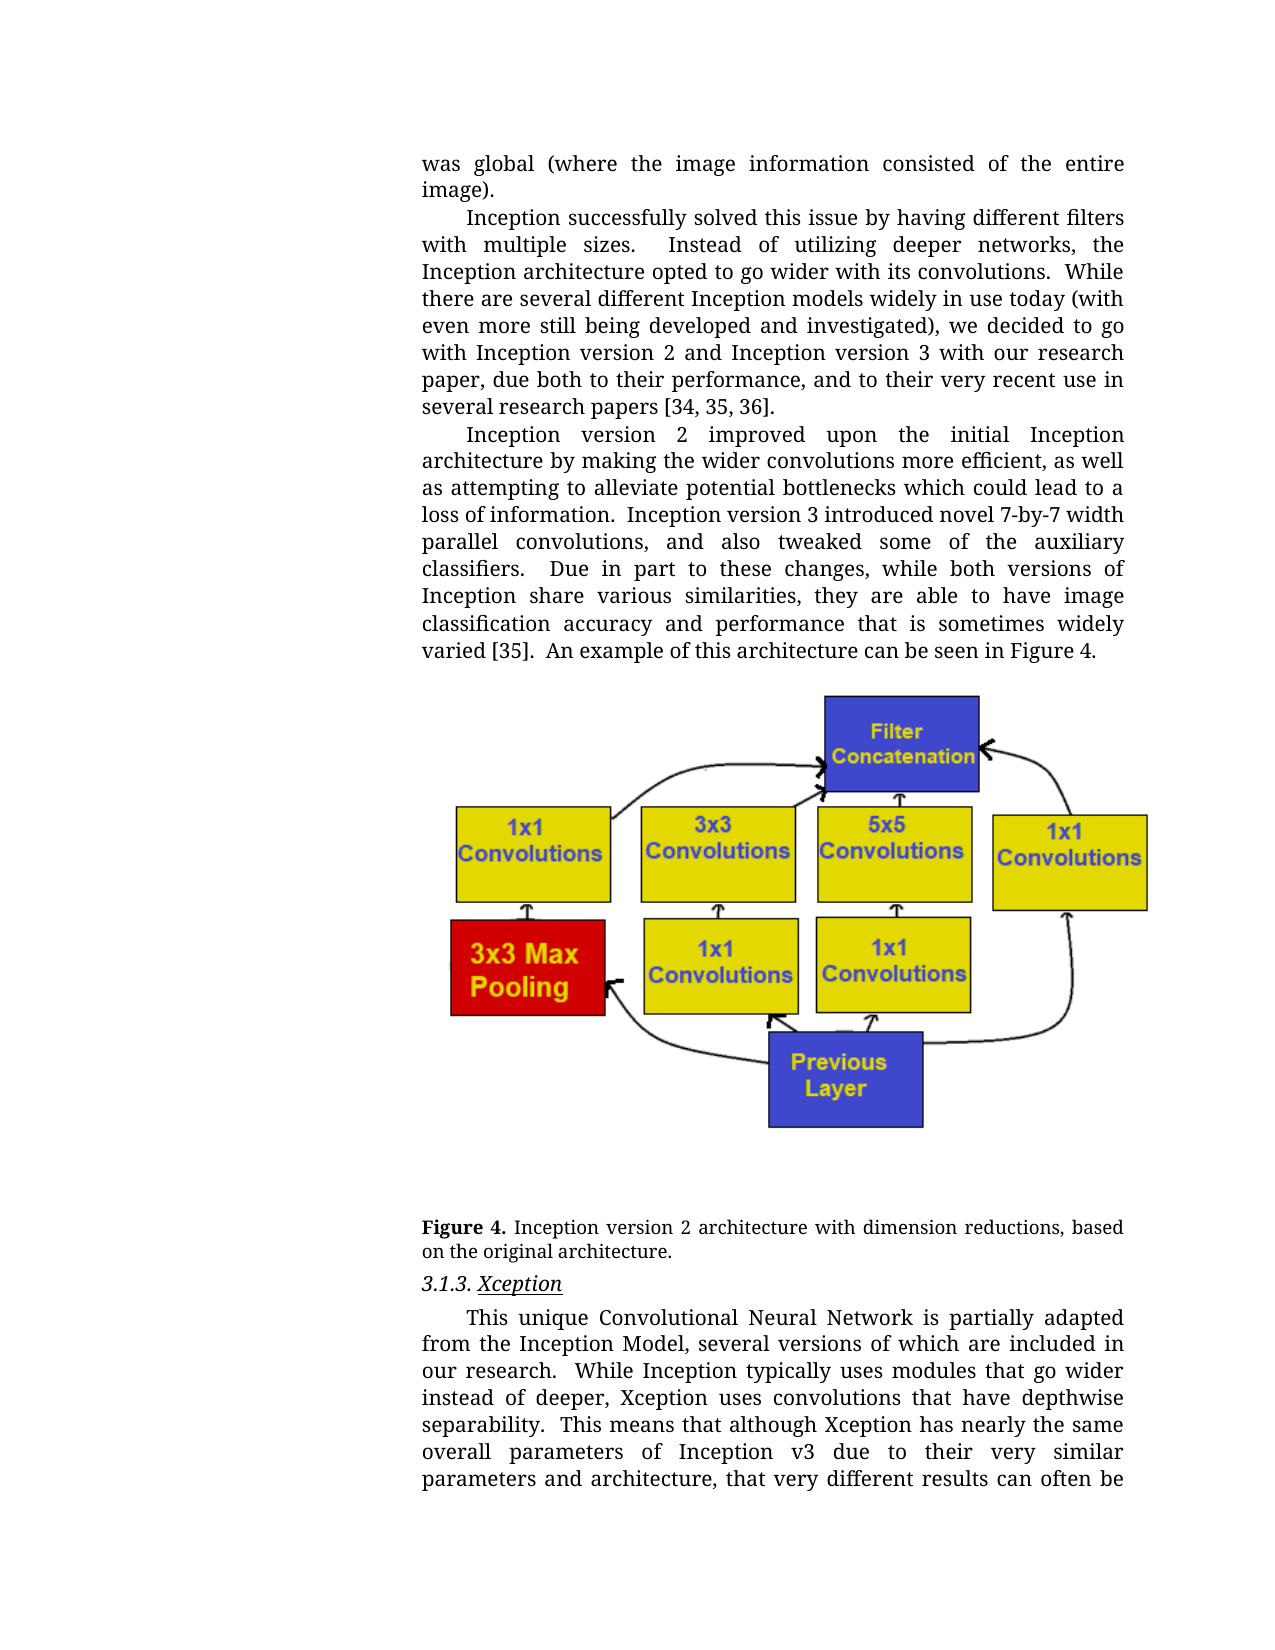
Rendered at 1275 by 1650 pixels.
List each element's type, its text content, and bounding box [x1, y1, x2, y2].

text Inception successfully solved this issue by having different filters with multiple sizes. Instead of utilizing deeper networks, the Inception architecture opted to go wider with its convolutions. While there are several different Inception models widely in use today (with even more still being developed and investigated), we decided to go with Inception version 2 and Inception version 3 with our research paper, due both to their performance, and to their very recent use in several research papers [34, 35, 36]. [422, 204, 1125, 421]
text Inception version 2 improved upon the initial Inception architecture by making the wider convolutions more efficient, as well as attempting to alleviate potential bottlenecks which could lead to a loss of information. Inception version 3 introduced novel 7-by-7 width parallel convolutions, and also tweaked some of the auxiliary classifiers. Due in part to these changes, while both versions of Inception share various similarities, they are able to have image classification accuracy and performance that is sometimes widely varied [35]. An example of this architecture can be seen in Figure 4. Figure 4. Inception version 2 architecture with dimension reductions, based on the original architecture. [422, 1135, 1125, 1264]
text Inception version 2 improved upon the initial Inception architecture by making the wider convolutions more efficient, as well as attempting to alleviate potential bottlenecks which could lead to a loss of information. Inception version 3 introduced novel 7-by-7 width parallel convolutions, and also tweaked some of the auxiliary classifiers. Due in part to these changes, while both versions of Inception share various similarities, they are able to have image classification accuracy and performance that is sometimes widely varied [35]. An example of this architecture can be seen in Figure 4. Figure 4. Inception version 2 architecture with dimension reductions, based on the original architecture. [422, 421, 1125, 690]
subtitle 3.1.3. Xception [422, 1270, 1125, 1297]
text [422, 1303, 1125, 1493]
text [422, 150, 1125, 204]
picture [421, 690, 1162, 1135]
